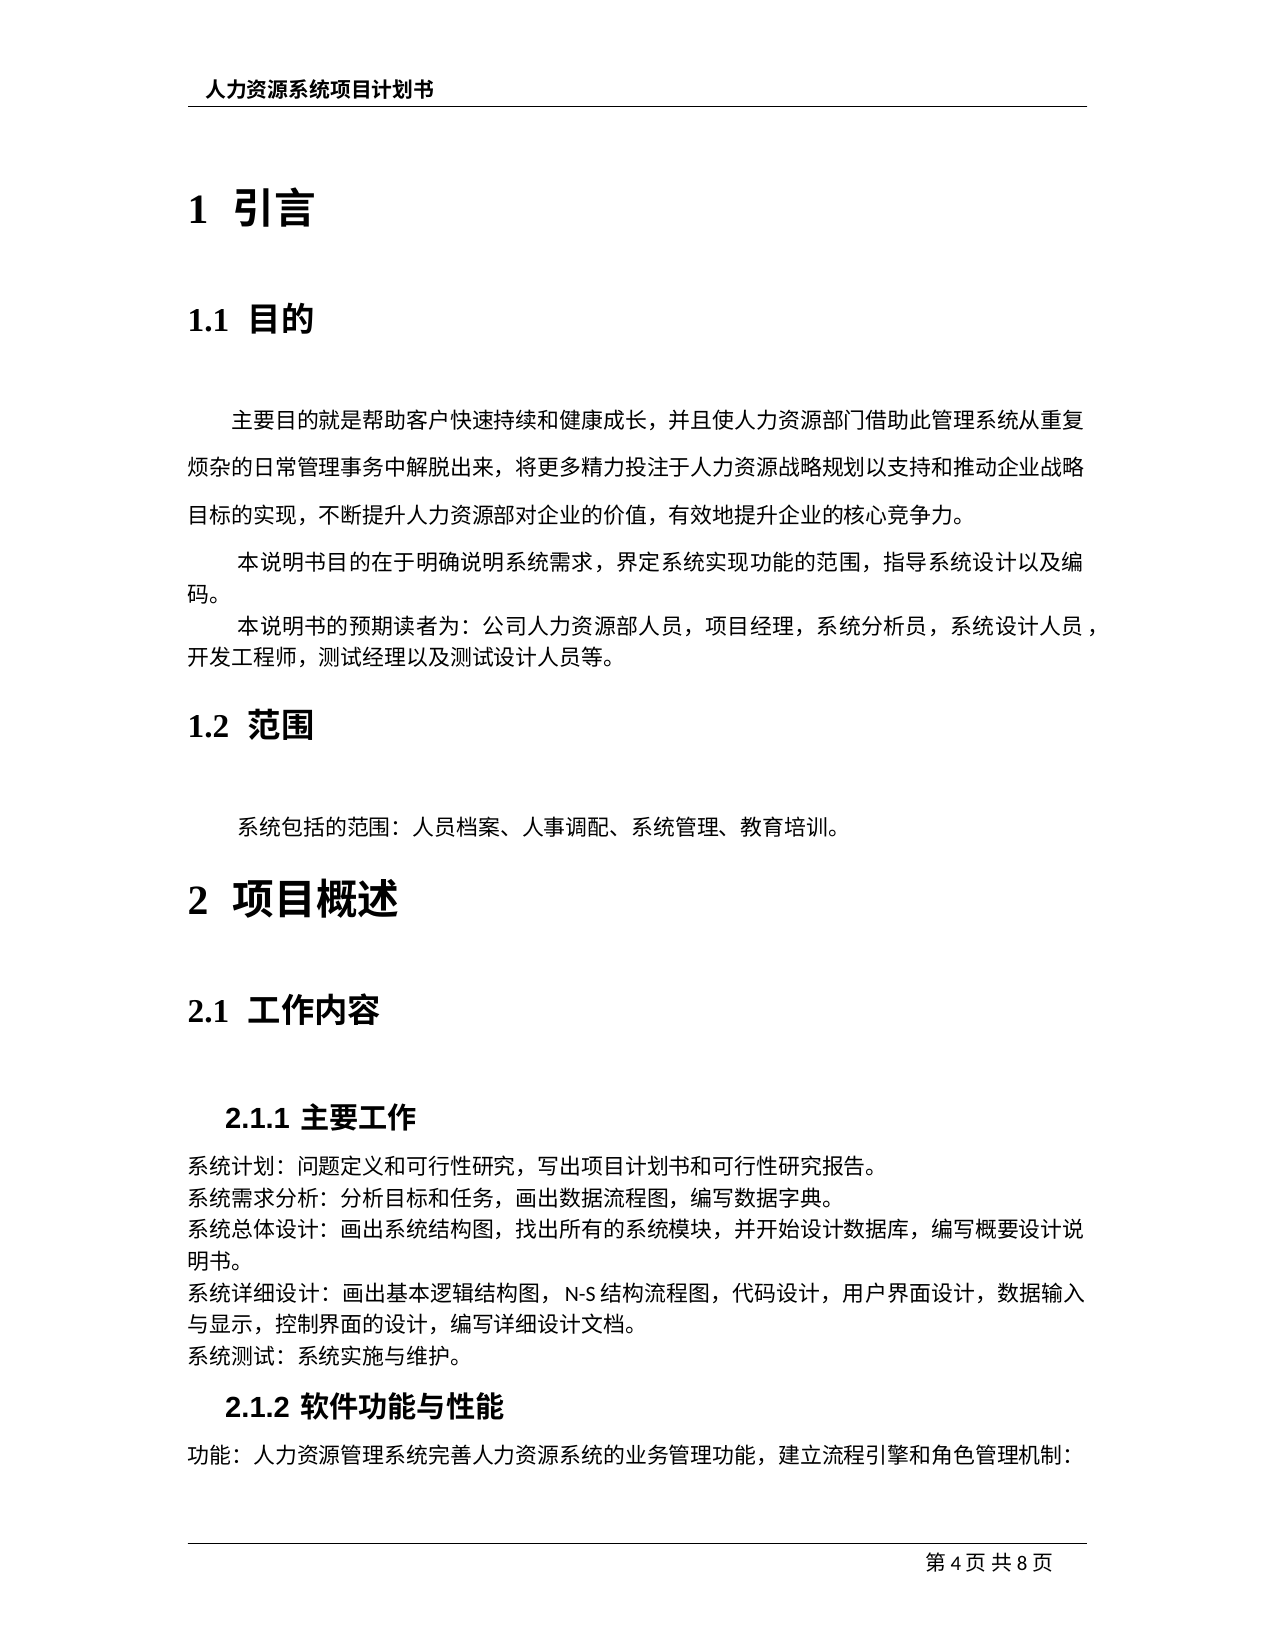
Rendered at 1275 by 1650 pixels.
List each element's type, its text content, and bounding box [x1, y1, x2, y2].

subtitle 主要工作 [225, 1094, 1087, 1136]
text 系统计划：问题定义和可行性研究，写出项目计划书和可行性研究报告。 [187, 1149, 1087, 1181]
subtitle 项目概述 [187, 866, 1087, 927]
text 系统包括的范围：人员档案、人事调配、系统管理、教育培训。 [187, 809, 1087, 841]
subtitle 软件功能与性能 [225, 1383, 1087, 1425]
subtitle 工作内容 [187, 984, 1087, 1032]
text 系统需求分析：分析目标和任务，画出数据流程图，编写数据字典。 [187, 1181, 1087, 1212]
text 系统总体设计：画出系统结构图，找出所有的系统模块，并开始设计数据库，编写概要设计说明书。 [187, 1212, 1087, 1276]
text 主要目的就是帮助客户快速持续和健康成长，并且使人力资源部门借助此管理系统从重复烦杂的日常管理事务中解脱出来，将更多精力投注于人力资源战略规划以支持和推动企业战略目标的实现，不断提升人力资源部对企业的价值，有效地提升企业的核心竞争力。 [187, 403, 1087, 529]
text 本说明书的预期读者为：公司人力资源部人员，项目经理，系统分析员，系统设计人员，开发工程师，测试经理以及测试设计人员等。 [187, 609, 1087, 672]
subtitle 引言 [187, 175, 1087, 235]
text 本说明书目的在于明确说明系统需求，界定系统实现功能的范围，指导系统设计以及编码。 [187, 545, 1087, 609]
text 系统测试：系统实施与维护。 [187, 1339, 1087, 1371]
subtitle 范围 [187, 699, 1087, 747]
text 系统详细设计：画出基本逻辑结构图，N-S结构流程图，代码设计，用户界面设计，数据输入与显示，控制界面的设计，编写详细设计文档。 [187, 1276, 1087, 1339]
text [187, 1438, 1087, 1469]
subtitle 目的 [187, 292, 1087, 341]
